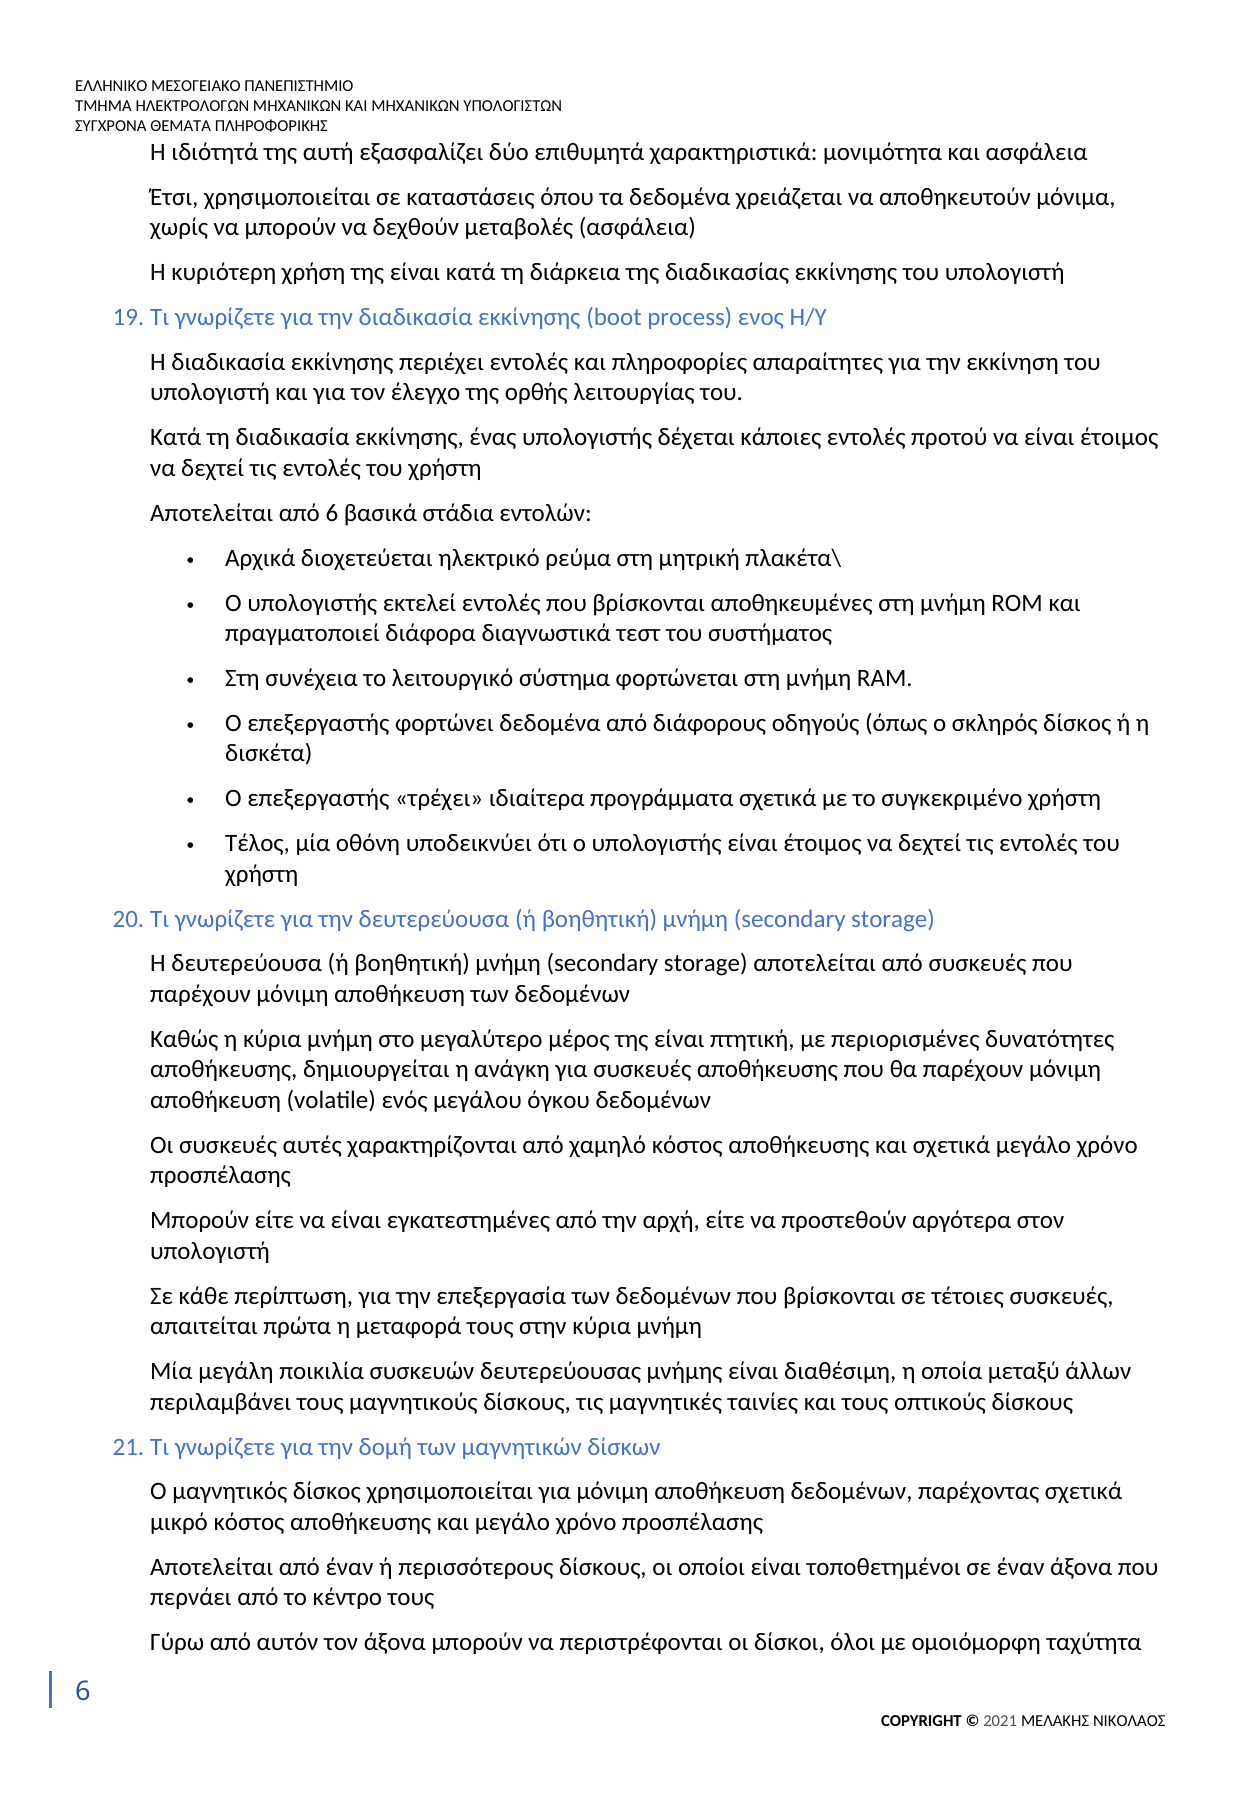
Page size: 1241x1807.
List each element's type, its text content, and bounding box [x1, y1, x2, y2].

list Αρχικά διοχετεύεται ηλεκτρικό ρεύμα στη μητρική πλακέτα\ [187, 542, 1165, 572]
text Η δευτερεύουσα (ή βοηθητική) μνήμη (secondary storage) αποτελείται από συσκευές που παρέχουν μόνιμη αποθήκευση των δεδομένων [150, 948, 1165, 1009]
text Μία μεγάλη ποικιλία συσκευών δευτερεύουσας μνήμης είναι διαθέσιμη, η οποία μεταξύ άλλων περιλαμβάνει τους μαγνητικούς δίσκους, τις μαγνητικές ταινίες και τους οπτικούς δίσκους [150, 1355, 1165, 1416]
text Αποτελείται από έναν ή περισσότερους δίσκους, οι οποίοι είναι τοποθετημένοι σε έναν άξονα που περνάει από το κέντρο τους [150, 1551, 1165, 1612]
list Τι γνωρίζετε για την δομή των μαγνητικών δίσκων [112, 1431, 1165, 1461]
text Αποτελείται από 6 βασικά στάδια εντολών: [150, 497, 1165, 527]
text Η διαδικασία εκκίνησης περιέχει εντολές και πληροφορίες απαραίτητες για την εκκίνηση του υπολογιστή και για τον έλεγχο της ορθής λειτουργίας του. [150, 346, 1165, 407]
text Καθώς η κύρια μνήμη στο μεγαλύτερο μέρος της είναι πτητική, με περιορισμένες δυνατότητες αποθήκευσης, δημιουργείται η ανάγκη για συσκευές αποθήκευσης που θα παρέχουν μόνιμη αποθήκευση (volatile) ενός μεγάλου όγκου δεδομένων [150, 1023, 1165, 1114]
list Στη συνέχεια το λειτουργικό σύστημα φορτώνεται στη μνήμη RAM. [187, 662, 1165, 693]
list Τι γνωρίζετε για την δευτερεύουσα (ή βοηθητική) μνήμη (secondary storage) [112, 903, 1165, 933]
text Ο μαγνητικός δίσκος χρησιμοποιείται για μόνιμη αποθήκευση δεδομένων, παρέχοντας σχετικά μικρό κόστος αποθήκευσης και μεγάλο χρόνο προσπέλασης [150, 1476, 1165, 1537]
text Η ιδιότητά της αυτή εξασφαλίζει δύο επιθυμητά χαρακτηριστικά: μονιμότητα και ασφάλεια [150, 136, 1165, 166]
text Έτσι, χρησιμοποιείται σε καταστάσεις όπου τα δεδομένα χρειάζεται να αποθηκευτούν μόνιμα, χωρίς να μπορούν να δεχθούν μεταβολές (ασφάλεια) [150, 181, 1165, 242]
text Οι συσκευές αυτές χαρακτηρίζονται από χαμηλό κόστος αποθήκευσης και σχετικά μεγάλο χρόνο προσπέλασης [150, 1129, 1165, 1190]
text Μπορούν είτε να είναι εγκατεστημένες από την αρχή, είτε να προστεθούν αργότερα στον υπολογιστή [150, 1204, 1165, 1265]
text Γύρω από αυτόν τον άξονα μπορούν να περιστρέφονται οι δίσκοι, όλοι με ομοιόμορφη ταχύτητα [150, 1626, 1165, 1657]
list Ο επεξεργαστής φορτώνει δεδομένα από διάφορους οδηγούς (όπως ο σκληρός δίσκος ή η δισκέτα) [187, 707, 1165, 768]
text Κατά τη διαδικασία εκκίνησης, ένας υπολογιστής δέχεται κάποιες εντολές προτού να είναι έτοιμος να δεχτεί τις εντολές του χρήστη [150, 421, 1165, 482]
list Τι γνωρίζετε για την διαδικασία εκκίνησης (boot process) ενος Η/Υ [112, 301, 1165, 332]
list Ο υπολογιστής εκτελεί εντολές που βρίσκονται αποθηκευμένες στη μνήμη ROM και πραγματοποιεί διάφορα διαγνωστικά τεστ του συστήματος [187, 587, 1165, 648]
list Ο επεξεργαστής «τρέχει» ιδιαίτερα προγράμματα σχετικά με το συγκεκριμένο χρήστη [187, 782, 1165, 813]
text Η κυριότερη χρήση της είναι κατά τη διάρκεια της διαδικασίας εκκίνησης του υπολογιστή [150, 256, 1165, 287]
text Σε κάθε περίπτωση, για την επεξεργασία των δεδομένων που βρίσκονται σε τέτοιες συσκευές, απαιτείται πρώτα η μεταφορά τους στην κύρια μνήμη [150, 1280, 1165, 1341]
list Τέλος, μία οθόνη υποδεικνύει ότι ο υπολογιστής είναι έτοιμος να δεχτεί τις εντολές του χρήστη [187, 827, 1165, 888]
